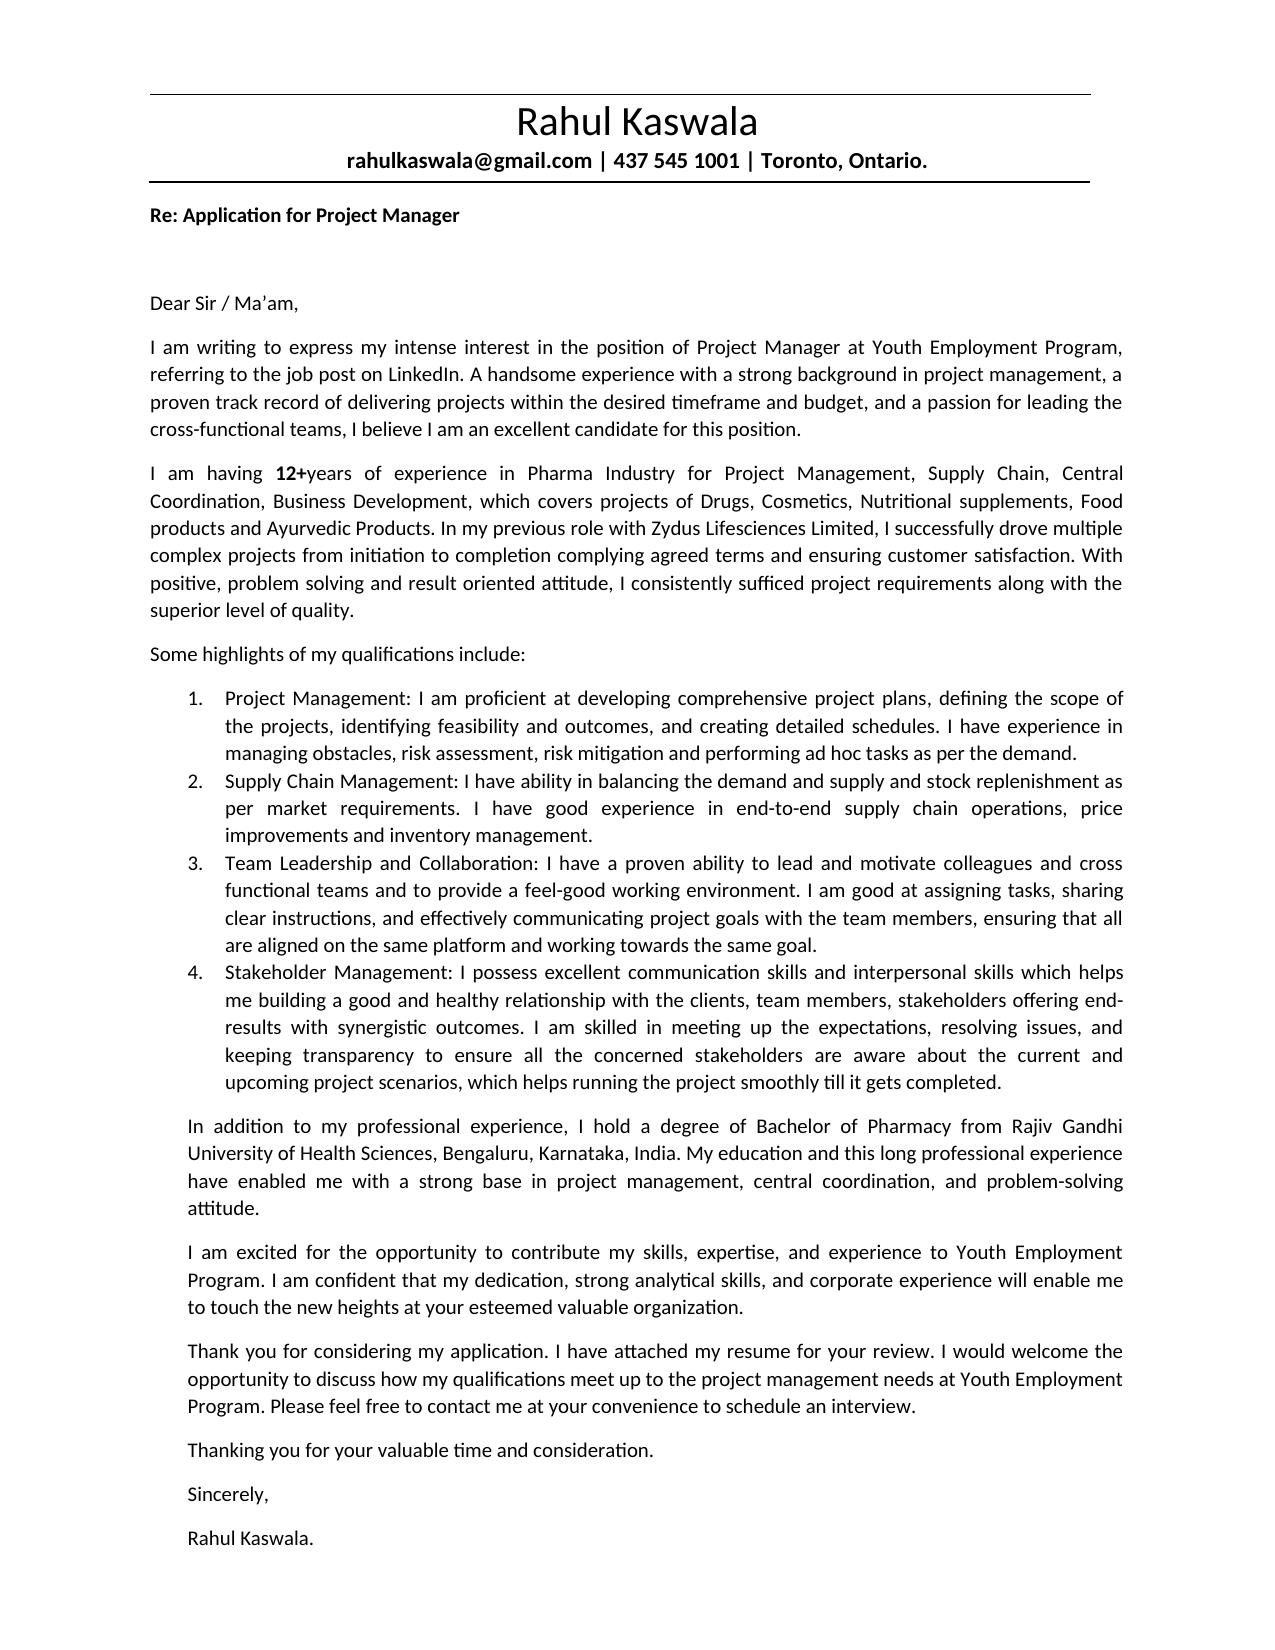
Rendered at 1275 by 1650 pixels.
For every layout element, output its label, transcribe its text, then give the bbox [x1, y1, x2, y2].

list Project Management: I am proficient at developing comprehensive project plans, defining the scope of the projects, identifying feasibility and outcomes, and creating detailed schedules. I have experience in managing obstacles, risk assessment, risk mitigation and performing ad hoc tasks as per the demand. [187, 686, 1125, 766]
text I am writing to express my intense interest in the position of Project Manager at Youth Employment Program, referring to the job post on LinkedIn. A handsome experience with a strong background in project management, a proven track record of delivering projects within the desired timeframe and budget, and a passion for leading the cross-functional teams, I believe I am an excellent candidate for this position. [150, 334, 1125, 442]
text rahulkaswala@gmail.com | 437 545 1001 | Toronto, Ontario. [150, 146, 1125, 174]
list Team Leadership and Collaboration: I have a proven ability to lead and motivate colleagues and cross functional teams and to provide a feel-good working environment. I am good at assigning tasks, sharing clear instructions, and effectively communicating project goals with the team members, ensuring that all are aligned on the same platform and working towards the same goal. [187, 850, 1125, 958]
text Thanking you for your valuable time and consideration. [187, 1437, 1125, 1463]
text Thank you for considering my application. I have attached my resume for your review. I would welcome the opportunity to discuss how my qualifications meet up to the project management needs at Youth Employment Program. Please feel free to contact me at your convenience to schedule an interview. [187, 1338, 1125, 1418]
text Dear Sir / Ma’am, [150, 290, 1125, 316]
list Supply Chain Management: I have ability in balancing the demand and supply and stock replenishment as per market requirements. I have good experience in end-to-end supply chain operations, price improvements and inventory management. [187, 768, 1125, 848]
text Re: Application for Project Manager [150, 202, 1125, 227]
text I am having 12+years of experience in Pharma Industry for Project Management, Supply Chain, Central Coordination, Business Development, which covers projects of Drugs, Cosmetics, Nutritional supplements, Food products and Ayurvedic Products. In my previous role with Zydus Lifesciences Limited, I successfully drove multiple complex projects from initiation to completion complying agreed terms and ensuring customer satisfaction. With positive, problem solving and result oriented attitude, I consistently sufficed project requirements along with the superior level of quality. [150, 461, 1125, 623]
text I am excited for the opportunity to contribute my skills, expertise, and experience to Youth Employment Program. I am confident that my dedication, strong analytical skills, and corporate experience will enable me to touch the new heights at your esteemed valuable organization. [187, 1239, 1125, 1320]
text Rahul Kaswala. [187, 1525, 1125, 1551]
text Sincerely, [187, 1481, 1125, 1507]
text In addition to my professional experience, I hold a degree of Bachelor of Pharmacy from Rajiv Gandhi University of Health Sciences, Bengaluru, Karnataka, India. My education and this long professional experience have enabled me with a strong base in project management, central coordination, and problem-solving attitude. [187, 1113, 1125, 1221]
text Some highlights of my qualifications include: [150, 642, 1125, 667]
text Rahul Kaswala [150, 95, 1125, 146]
list Stakeholder Management: I possess excellent communication skills and interpersonal skills which helps me building a good and healthy relationship with the clients, team members, stakeholders offering end-results with synergistic outcomes. I am skilled in meeting up the expectations, resolving issues, and keeping transparency to ensure all the concerned stakeholders are aware about the current and upcoming project scenarios, which helps running the project smoothly till it gets completed. [187, 959, 1125, 1094]
